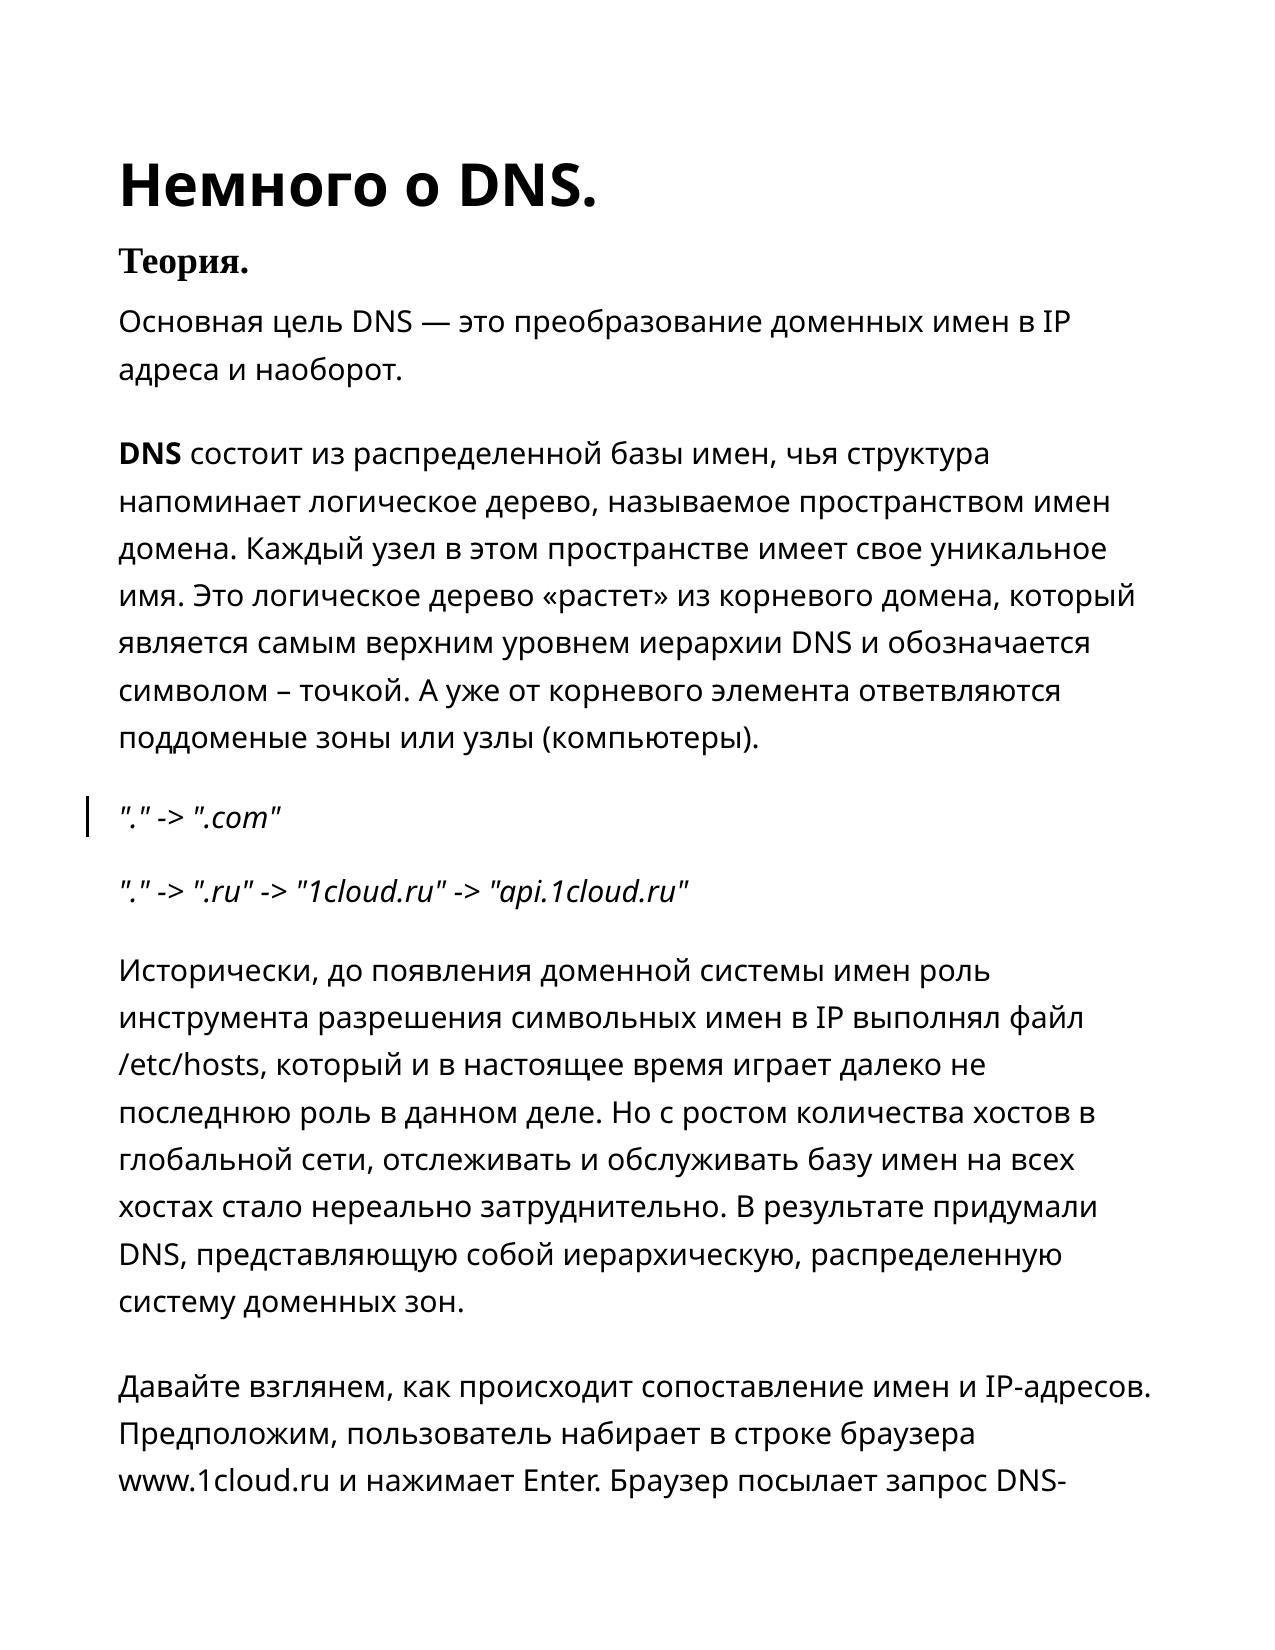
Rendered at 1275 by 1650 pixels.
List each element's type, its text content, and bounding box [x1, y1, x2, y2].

subtitle Немного о DNS. [118, 143, 1157, 224]
text "." -> ".com" [89, 796, 1157, 837]
text Основная цель DNS — это преобразование доменных имен в IP адреса и наоборот. [118, 300, 1157, 389]
text DNS состоит из распределенной базы имен, чья структура напоминает логическое дерево, называемое пространством имен домена. Каждый узел в этом пространстве имеет свое уникальное имя. Это логическое дерево «растет» из корневого домена, который является самым верхним уровнем иерархии DNS и обозначается символом – точкой. А уже от корневого элемента ответвляются поддоменые зоны или узлы (компьютеры). [118, 432, 1157, 757]
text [118, 1365, 1157, 1501]
text Исторически, до появления доменной системы имен роль инструмента разрешения символьных имен в IP выполнял файл /etc/hosts, который и в настоящее время играет далеко не последнюю роль в данном деле. Но с ростом количества хостов в глобальной сети, отслеживать и обслуживать базу имен на всех хостах стало нереально затруднительно. В результате придумали DNS, представляющую собой иерархическую, распределенную систему доменных зон. [118, 949, 1157, 1321]
text "." -> ".ru" -> "1cloud.ru" -> "api.1cloud.ru" [118, 870, 1157, 911]
subtitle Теория. [118, 238, 1157, 282]
